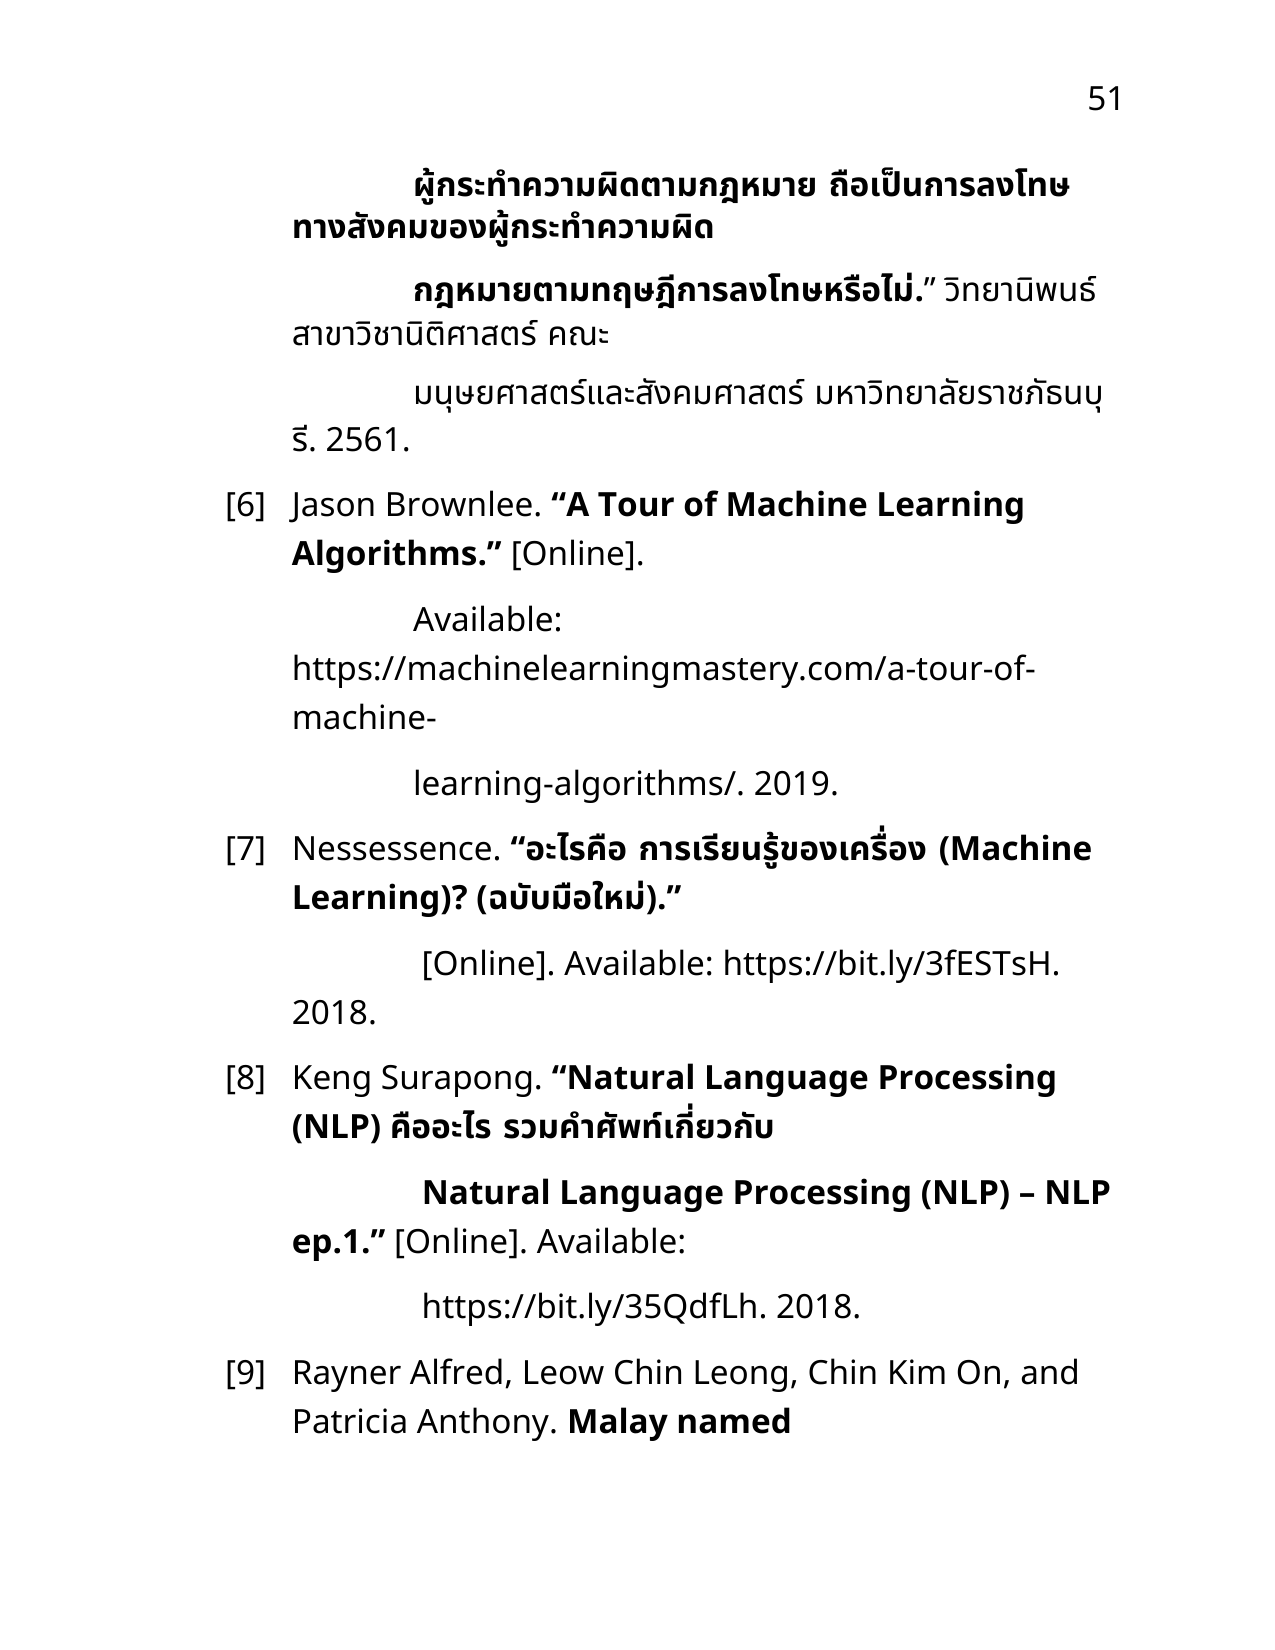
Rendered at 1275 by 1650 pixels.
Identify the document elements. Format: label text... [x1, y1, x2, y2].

text ผู้กระทำความผิดตามกฎหมาย ถือเป็นการลงโทษทางสังคมของผู้กระทำความผิด [292, 166, 1125, 247]
text [6] Jason Brownlee. “A Tour of Machine Learning Algorithms.” [Online]. [225, 481, 1125, 576]
text https://bit.ly/35QdfLh. 2018. [292, 1283, 1125, 1329]
text [8] Keng Surapong. “Natural Language Processing (NLP) คืออะไร รวมคำศัพท์เกี่ยวกับ [225, 1054, 1125, 1148]
text Available: https://machinelearningmastery.com/a-tour-of-machine- [292, 596, 1125, 739]
text [7] Nessessence. “อะไรคือ การเรียนรู้ของเครื่อง (Machine Learning)? (ฉบับมือใหม่).” [225, 825, 1125, 919]
text [9] Rayner Alfred, Leow Chin Leong, Chin Kim On, and Patricia Anthony. Malay named [225, 1349, 1125, 1443]
text กฎหมายตามทฤษฎีการลงโทษหรือไม่.” วิทยานิพนธ์สาขาวิชานิติศาสตร์ คณะ [292, 266, 1125, 353]
text [Online]. Available: https://bit.ly/3fESTsH. 2018. [292, 939, 1125, 1034]
text Natural Language Processing (NLP) – NLP ep.1.” [Online]. Available: [292, 1169, 1125, 1263]
text มนุษยศาสตร์และสังคมศาสตร์ มหาวิทยาลัยราชภัธนบุรี. 2561. [292, 373, 1125, 461]
text learning-algorithms/. 2019. [292, 759, 1125, 805]
